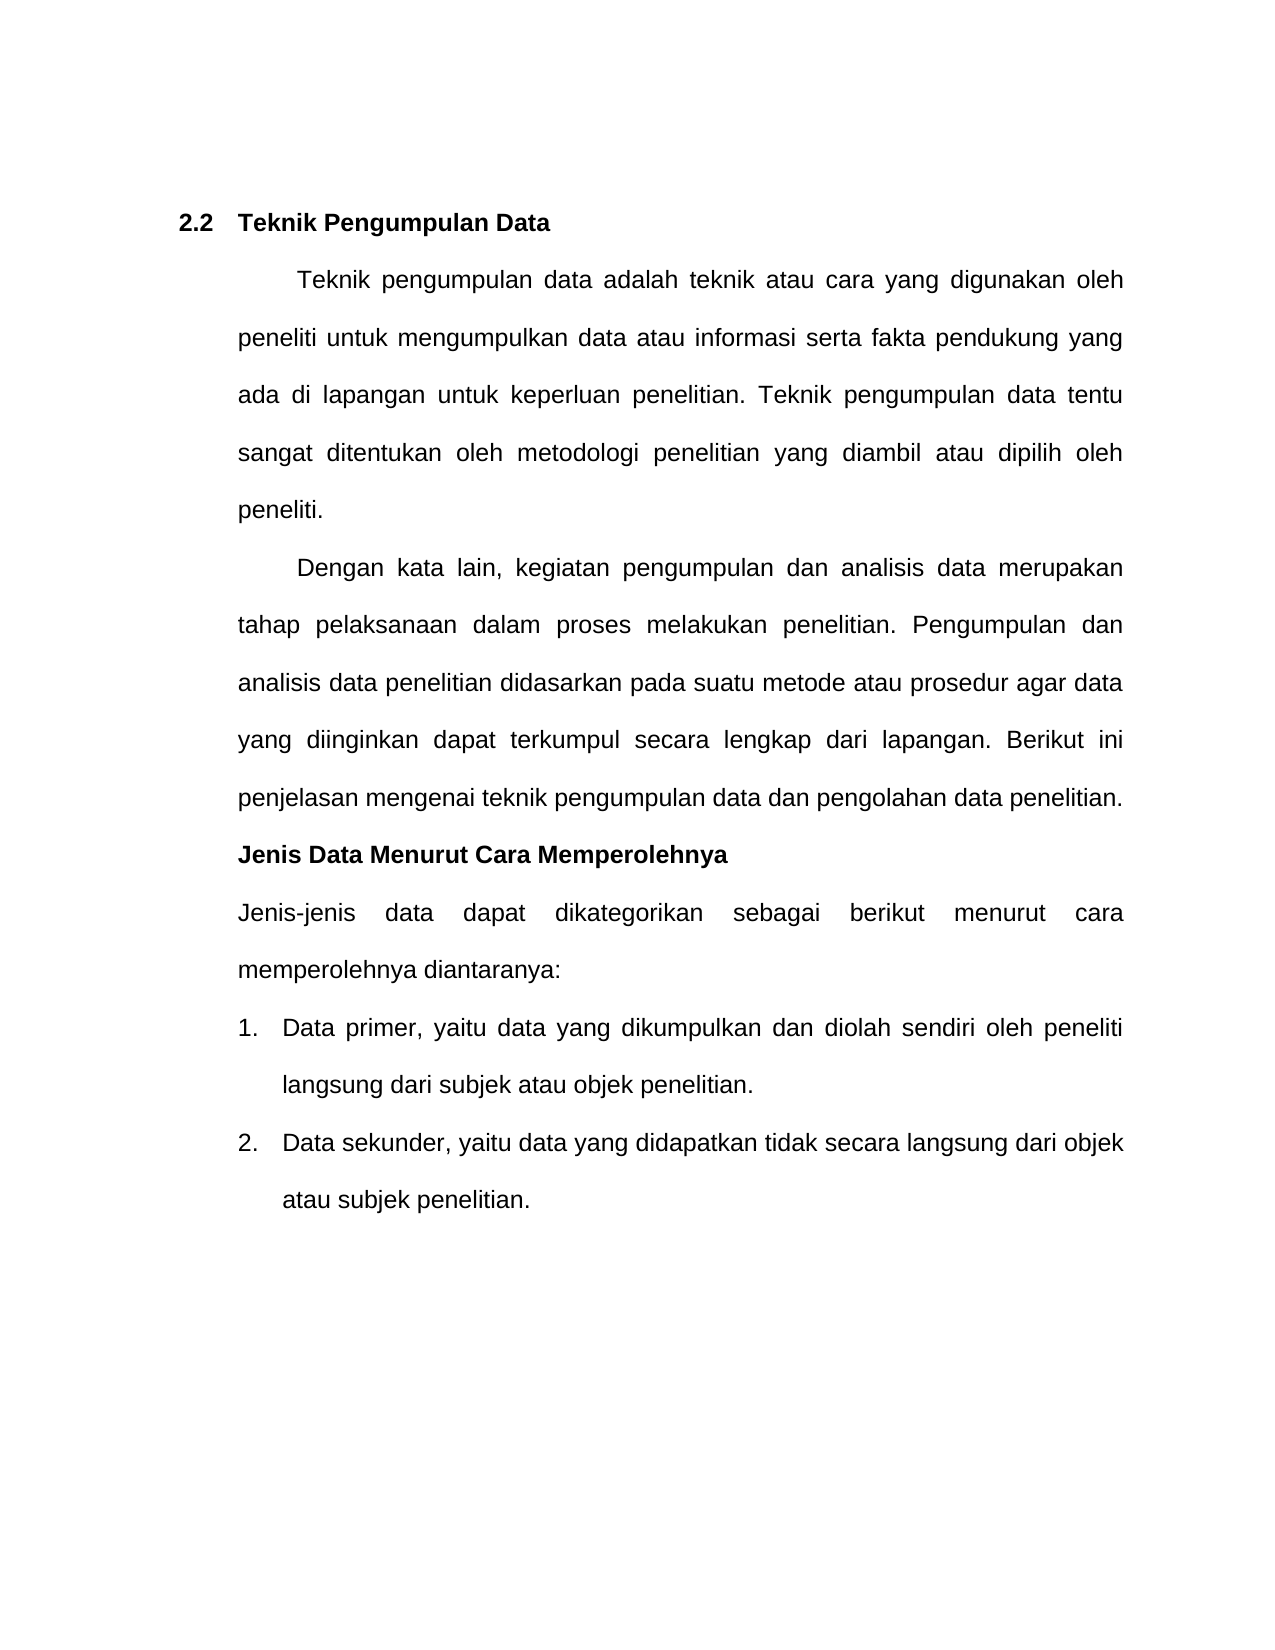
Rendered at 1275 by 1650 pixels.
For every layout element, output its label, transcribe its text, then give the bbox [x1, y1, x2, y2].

text Dengan kata lain, kegiatan pengumpulan dan analisis data merupakan tahap pelaksanaan dalam proses melakukan penelitian. Pengumpulan dan analisis data penelitian didasarkan pada suatu metode atau prosedur agar data yang diinginkan dapat terkumpul secara lengkap dari lapangan. Berikut ini penjelasan mengenai teknik pengumpulan data dan pengolahan data penelitian. [238, 552, 1125, 811]
list Data sekunder, yaitu data yang didapatkan tidak secara langsung dari objek atau subjek penelitian. [238, 1127, 1125, 1214]
list Teknik pengumpulan data adalah teknik atau cara yang digunakan oleh peneliti untuk mengumpulkan data atau informasi serta fakta pendukung yang ada di lapangan untuk keperluan penelitian. Teknik pengumpulan data tentu sangat ditentukan oleh metodologi penelitian yang diambil atau dipilih oleh peneliti. [238, 265, 1125, 524]
list Teknik Pengumpulan Data [178, 207, 1125, 236]
list Data primer, yaitu data yang dikumpulkan dan diolah sendiri oleh peneliti langsung dari subjek atau objek penelitian. [238, 1012, 1125, 1099]
text Jenis Data Menurut Cara Memperolehnya [238, 840, 1125, 869]
text Jenis-jenis data dapat dikategorikan sebagai berikut menurut cara memperolehnya diantaranya: [238, 897, 1125, 984]
